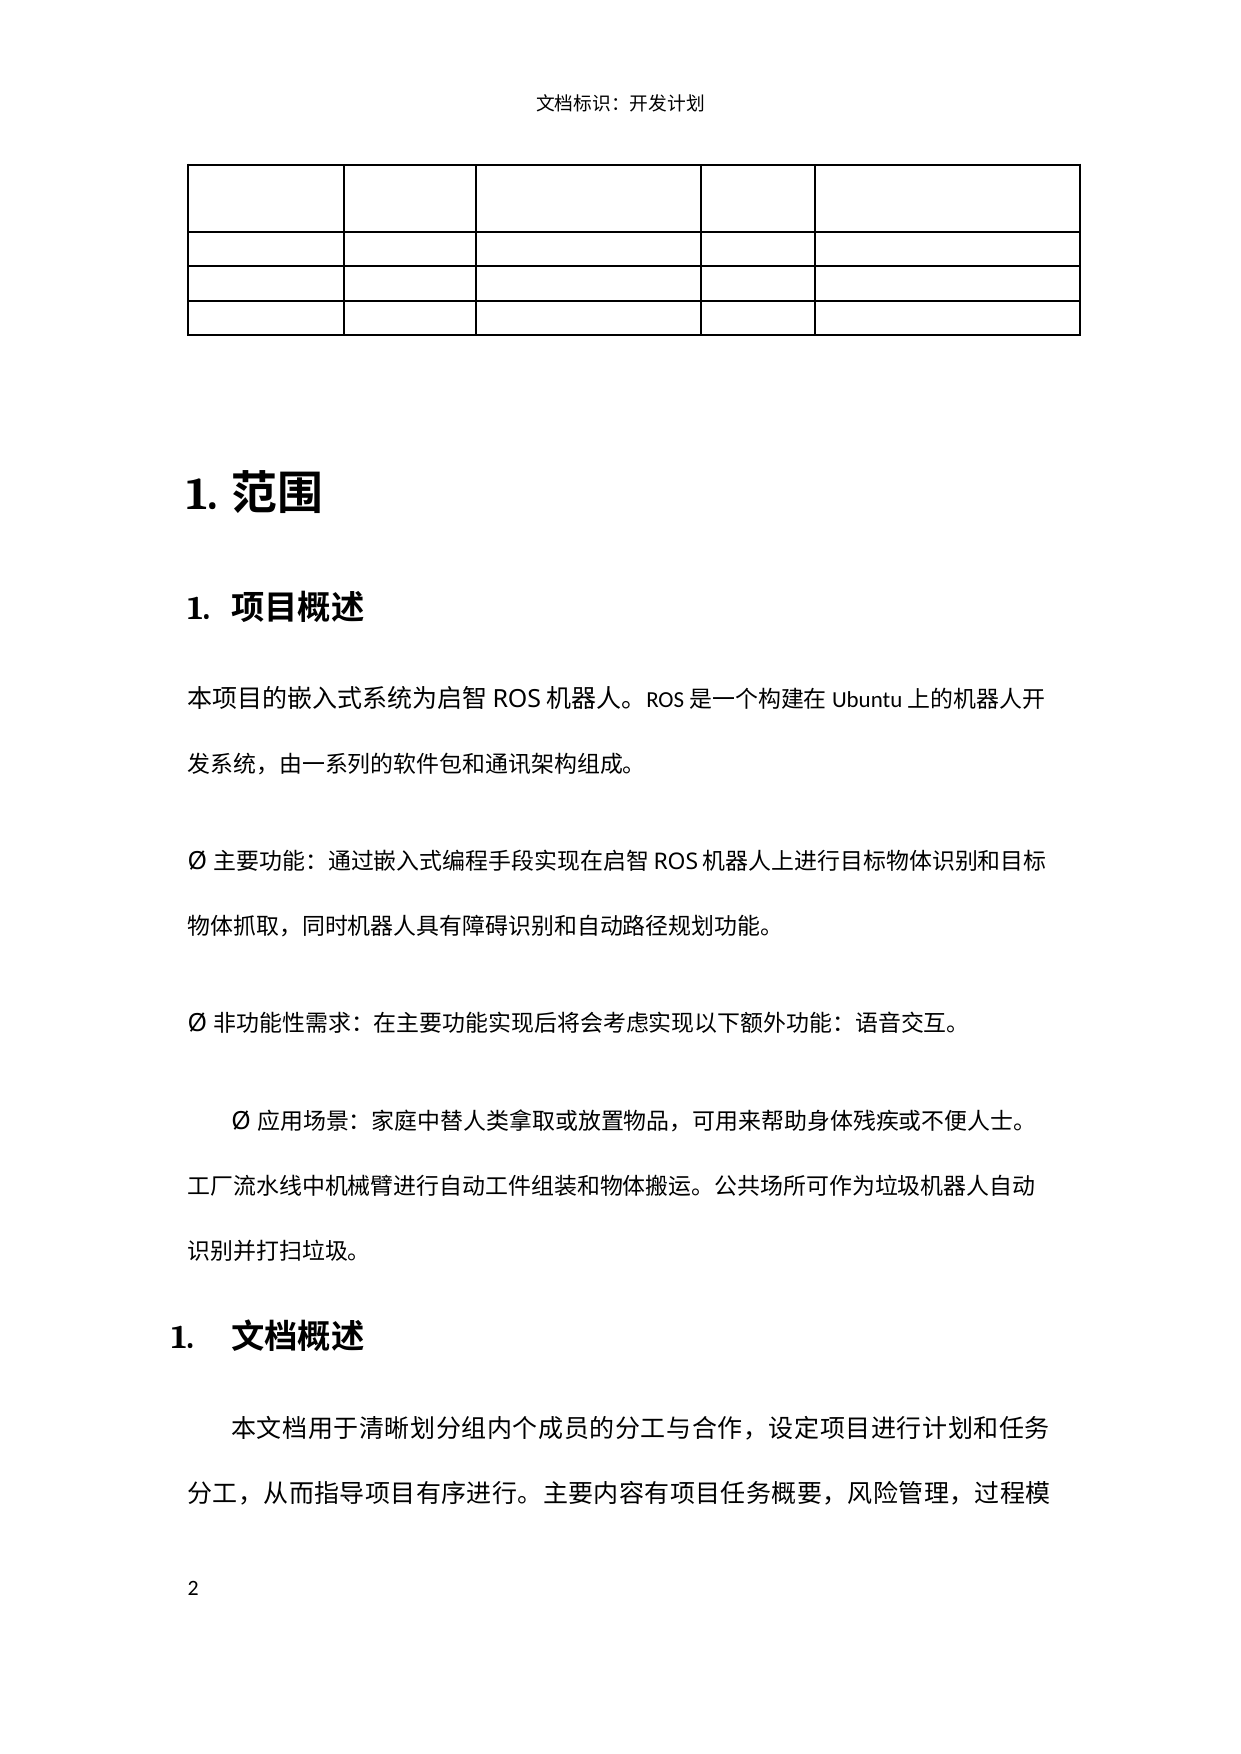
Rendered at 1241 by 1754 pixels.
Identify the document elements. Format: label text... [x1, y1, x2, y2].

table_cell [477, 233, 700, 265]
table_cell [816, 233, 1079, 265]
text 本项目的嵌入式系统为启智ROS机器人。ROS 是一个构建在 Ubuntu 上的机器人开发系统，由一系列的软件包和通讯架构组成。 [187, 664, 1053, 794]
table_cell [702, 233, 814, 265]
text Ø 应用场景：家庭中替人类拿取或放置物品，可用来帮助身体残疾或不便人士。工厂流水线中机械臂进行自动工件组装和物体搬运。公共场所可作为垃圾机器人自动识别并打扫垃圾。 [187, 1087, 1053, 1282]
table_cell [189, 302, 343, 334]
table_cell [702, 166, 814, 231]
text 本文档用于清晰划分组内个成员的分工与合作，设定项目进行计划和任务分工，从而指导项目有序进行。主要内容有项目任务概要，风险管理，过程模型，资源计划，进度计划几个部分。 [187, 1394, 1053, 1524]
table_cell [816, 166, 1079, 231]
table_cell [189, 166, 343, 231]
table_cell [189, 267, 343, 300]
text Ø 主要功能：通过嵌入式编程手段实现在启智ROS机器人上进行目标物体识别和目标物体抓取，同时机器人具有障碍识别和自动路径规划功能。 [187, 827, 1053, 957]
subtitle 项目概述 [187, 572, 1053, 637]
table_cell [477, 166, 700, 231]
table_cell [816, 267, 1079, 300]
table_cell [345, 166, 475, 231]
table_cell [189, 233, 343, 265]
subtitle 文档概述 [171, 1302, 1053, 1367]
table_cell [477, 302, 700, 334]
table_cell [702, 302, 814, 334]
subtitle 范围 [186, 441, 1053, 538]
table_cell [816, 302, 1079, 334]
table_cell [345, 267, 475, 300]
table_cell [702, 267, 814, 300]
text Ø 非功能性需求：在主要功能实现后将会考虑实现以下额外功能：语音交互。 [187, 989, 1053, 1054]
table_cell [477, 267, 700, 300]
table_cell [345, 233, 475, 265]
table_cell [345, 302, 475, 334]
